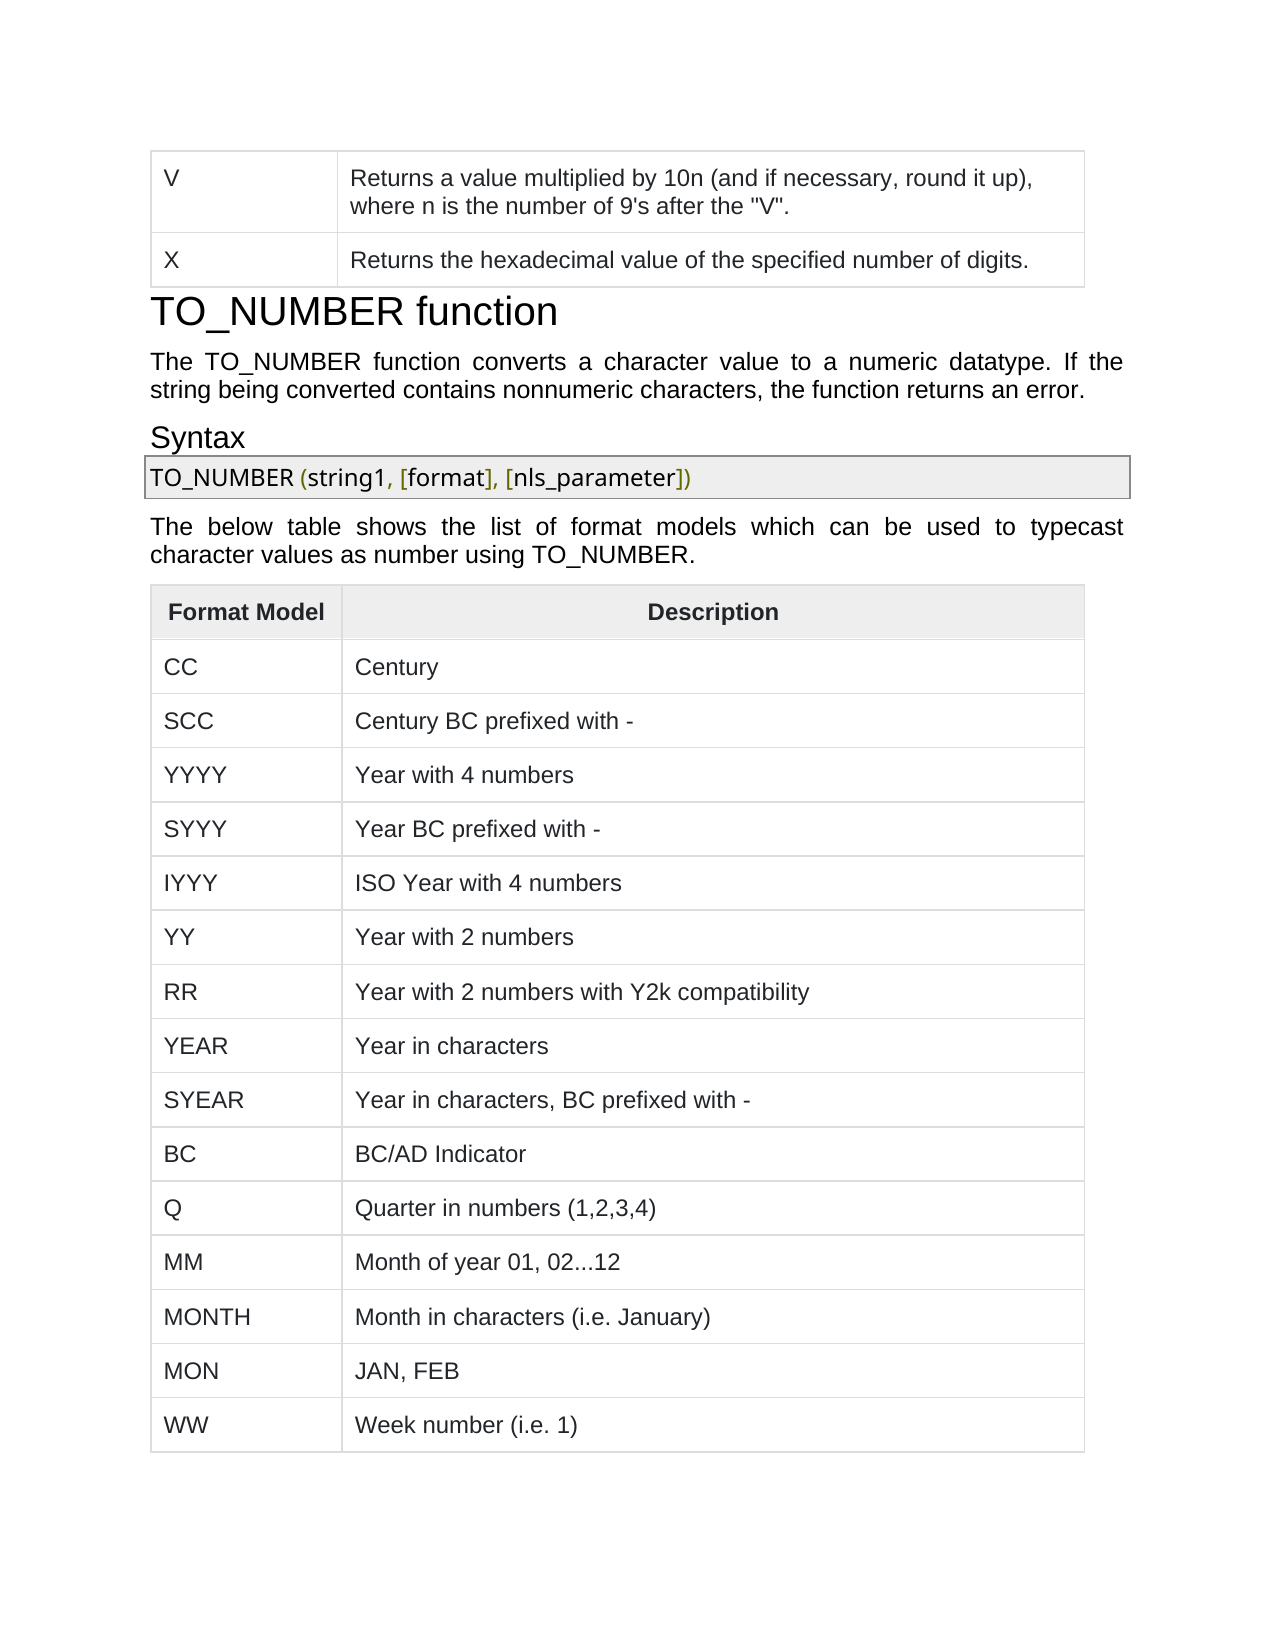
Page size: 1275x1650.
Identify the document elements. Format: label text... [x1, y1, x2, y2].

table_cell WW [152, 1398, 341, 1451]
table_cell Year in characters [343, 1019, 1084, 1072]
table_cell Century [343, 640, 1084, 693]
table_cell Month of year 01, 02...12 [343, 1236, 1084, 1288]
table_cell Month in characters (i.e. January) [343, 1290, 1084, 1343]
table_cell Year in characters, BC prefixed with - [343, 1073, 1084, 1126]
table_cell MON [152, 1344, 341, 1397]
table_cell RR [152, 965, 341, 1018]
table_header Description [343, 586, 1084, 638]
table_cell Century BC prefixed with - [343, 694, 1084, 747]
text TO_NUMBER (string1, [format], [nls_parameter]) [146, 457, 1129, 498]
table_cell Week number (i.e. 1) [343, 1398, 1084, 1451]
table_cell MM [152, 1236, 341, 1288]
table_cell MONTH [152, 1290, 341, 1343]
text The below table shows the list of format models which can be used to typecast character values as number using TO_NUMBER. [150, 512, 1125, 569]
table_cell V [152, 152, 337, 232]
table_cell Year with 2 numbers [343, 911, 1084, 963]
table_cell SYEAR [152, 1073, 341, 1126]
table_cell Quarter in numbers (1,2,3,4) [343, 1182, 1084, 1234]
table_cell Year with 2 numbers with Y2k compatibility [343, 965, 1084, 1018]
table_cell CC [152, 640, 341, 693]
table_cell X [152, 233, 337, 286]
table_cell ISO Year with 4 numbers [343, 857, 1084, 909]
table_cell Q [152, 1182, 341, 1234]
table_header Format Model [152, 586, 341, 638]
text The TO_NUMBER function converts a character value to a numeric datatype. If the string being converted contains nonnumeric characters, the function returns an error. [150, 347, 1125, 404]
table_cell Returns a value multiplied by 10n (and if necessary, round it up), where n is the number of 9's after the "V". [338, 152, 1084, 232]
table_cell SYYY [152, 803, 341, 855]
table_cell YYYY [152, 748, 341, 801]
table_cell JAN, FEB [343, 1344, 1084, 1397]
table_cell IYYY [152, 857, 341, 909]
table_cell YY [152, 911, 341, 963]
table_cell SCC [152, 694, 341, 747]
table_cell BC [152, 1128, 341, 1180]
table_cell Year with 4 numbers [343, 748, 1084, 801]
table_cell BC/AD Indicator [343, 1128, 1084, 1180]
table_cell Year BC prefixed with - [343, 803, 1084, 855]
table_cell Returns the hexadecimal value of the specified number of digits. [338, 233, 1084, 286]
table_cell YEAR [152, 1019, 341, 1072]
text TO_NUMBER function [150, 287, 1125, 334]
text Syntax [150, 419, 1125, 455]
